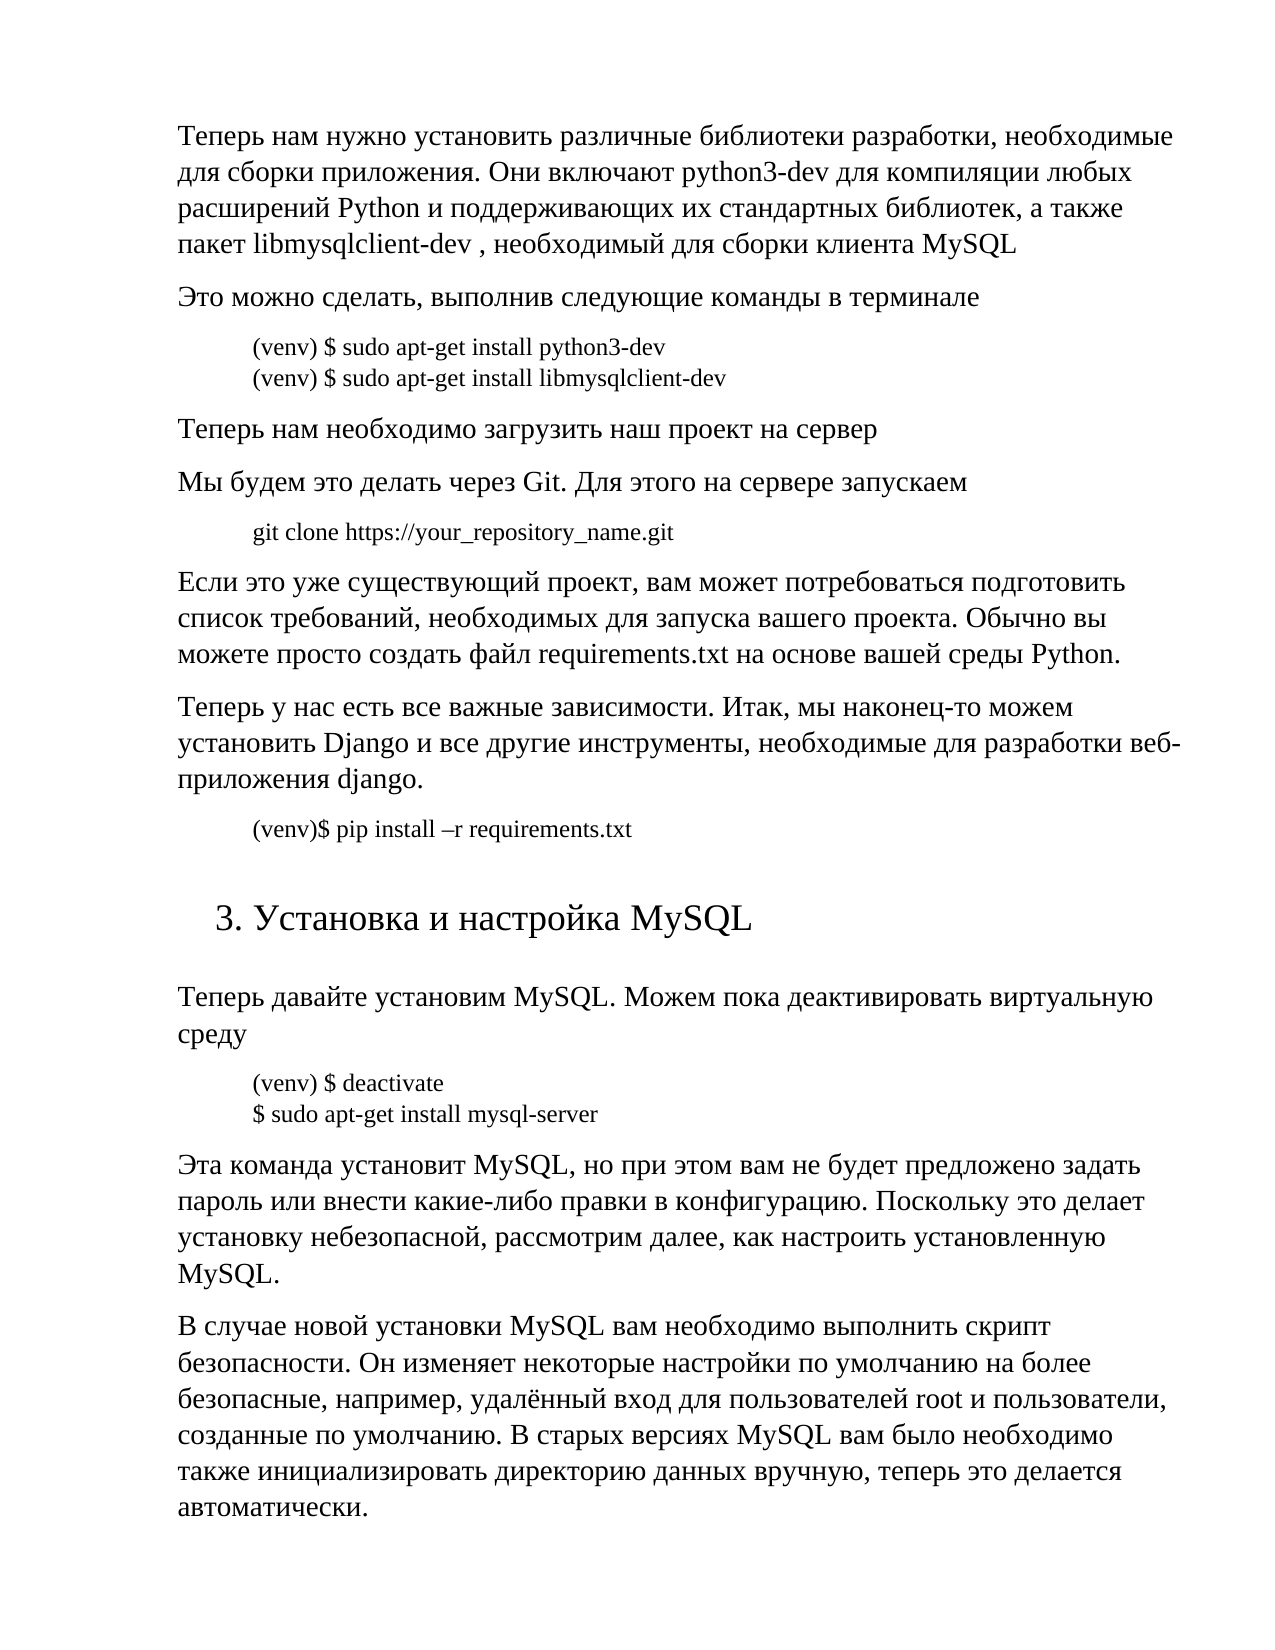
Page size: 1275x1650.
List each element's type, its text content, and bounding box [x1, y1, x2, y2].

text Мы будем это делать через Git. Для этого на сервере запускаем [177, 464, 1186, 497]
text Эта команда установит MySQL, но при этом вам не будет предложено задать пароль или внести какие-либо правки в конфигурацию. Поскольку это делает установку небезопасной, рассмотрим далее, как настроить установленную MySQL. [177, 1147, 1186, 1289]
text Это можно сделать, выполнив следующие команды в терминале [177, 279, 1186, 313]
list (venv) $ deactivate [252, 1068, 1186, 1097]
list (venv) $ sudo apt-get install python3-dev [252, 332, 1186, 361]
text В случае новой установки MySQL вам необходимо выполнить скрипт безопасности. Он изменяет некоторые настройки по умолчанию на более безопасные, например, удалённый вход для пользователей root и пользователи, созданные по умолчанию. В старых версиях MySQL вам было необходимо также инициализировать директорию данных вручную, теперь это делается автоматически. [177, 1308, 1186, 1523]
text Теперь нам нужно установить различные библиотеки разработки, необходимые для сборки приложения. Они включают python3-dev для компиляции любых расширений Python и поддерживающих их стандартных библиотек, а также пакет libmysqlclient-dev , необходимый для сборки клиента MySQL [177, 118, 1186, 260]
text Теперь нам необходимо загрузить наш проект на сервер [177, 411, 1186, 444]
list $ sudo apt-get install mysql-server [252, 1099, 1186, 1128]
text Теперь давайте установим MySQL. Можем пока деактивировать виртуальную среду [177, 979, 1186, 1049]
text Теперь у нас есть все важные зависимости. Итак, мы наконец-то можем установить Django и все другие инструменты, необходимые для разработки веб-приложения django. [177, 689, 1186, 795]
list (venv)$ pip install –r requirements.txt [252, 814, 1186, 843]
list git clone https://your_repository_name.git [252, 517, 1186, 545]
text Если это уже существующий проект, вам может потребоваться подготовить список требований, необходимых для запуска вашего проекта. Обычно вы можете просто создать файл requirements.txt на основе вашей среды Python. [177, 564, 1186, 670]
subtitle Установка и настройка MySQL [215, 896, 1186, 939]
list (venv) $ sudo apt-get install libmysqlclient-dev [252, 363, 1186, 392]
